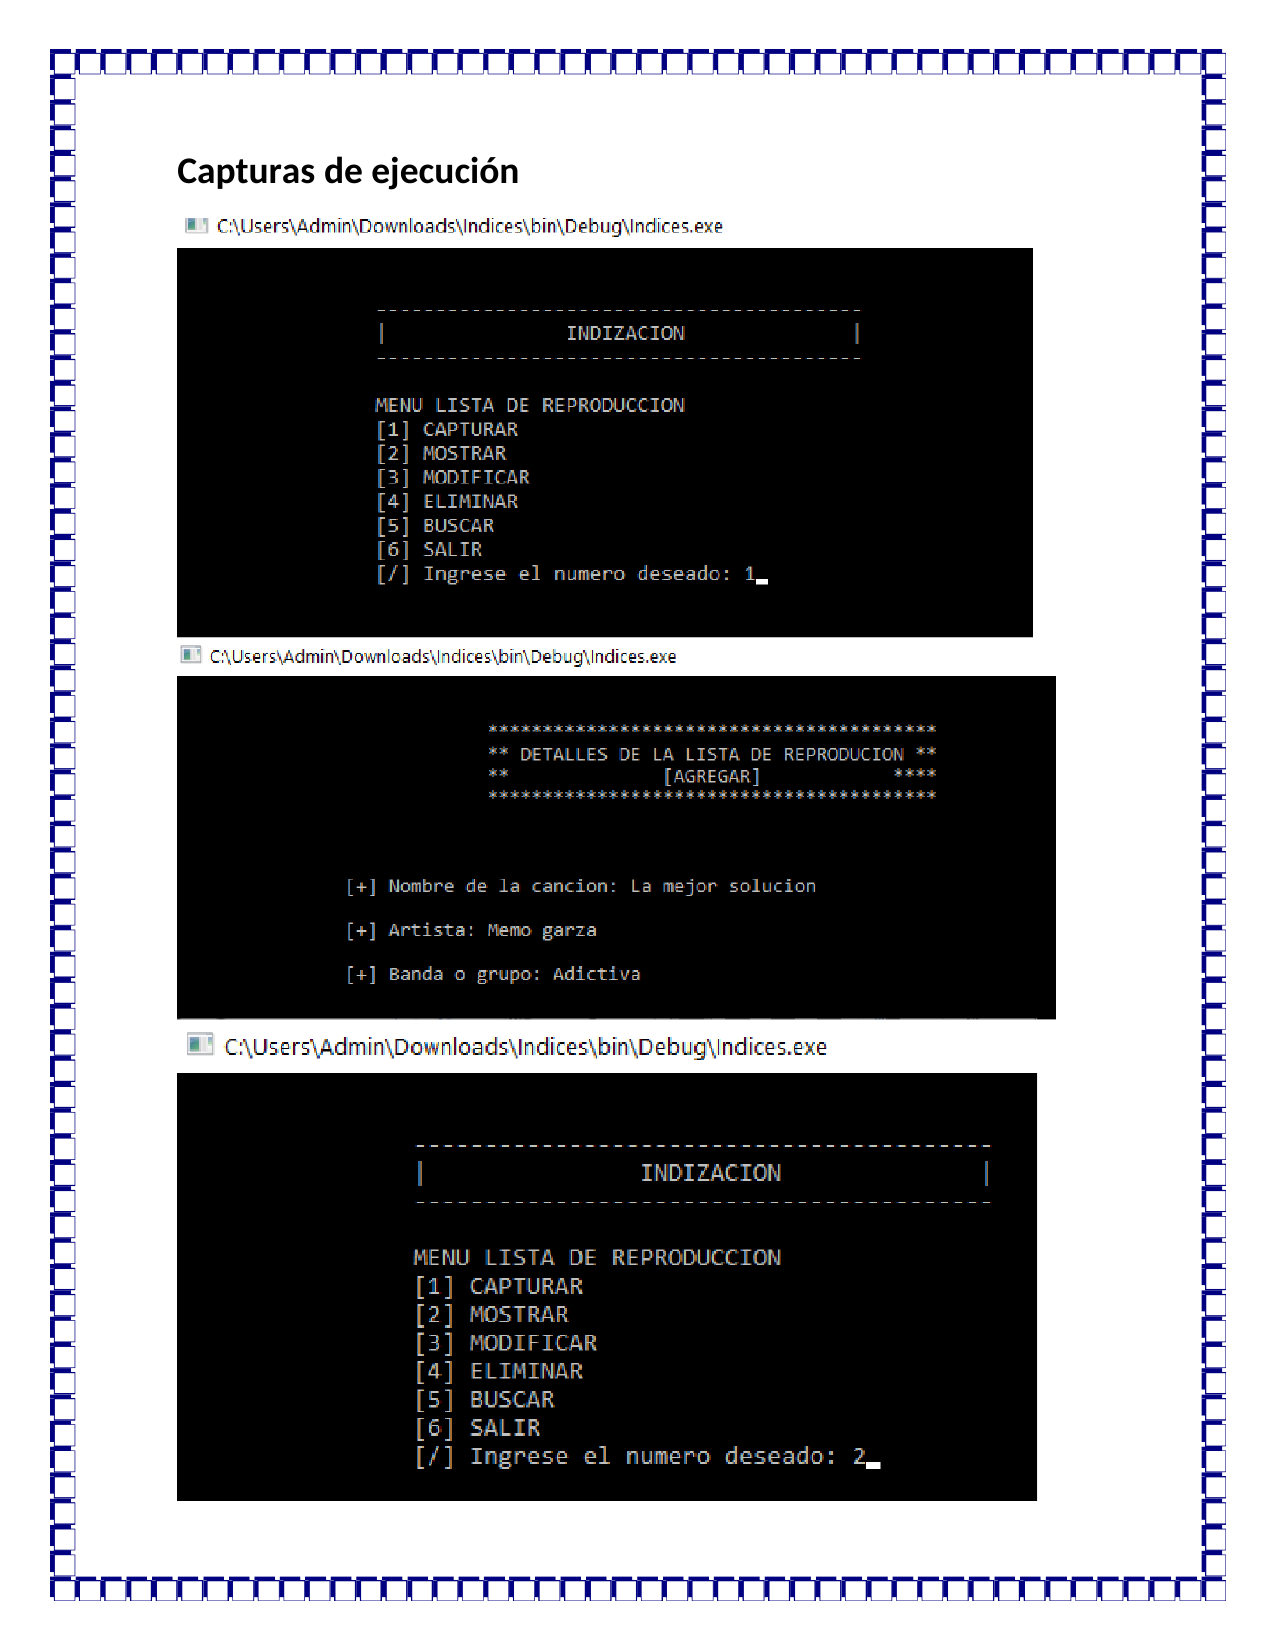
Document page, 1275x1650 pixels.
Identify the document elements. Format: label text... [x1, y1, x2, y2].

picture [50, 49, 1226, 1601]
subtitle Capturas de ejecución [177, 147, 1102, 193]
